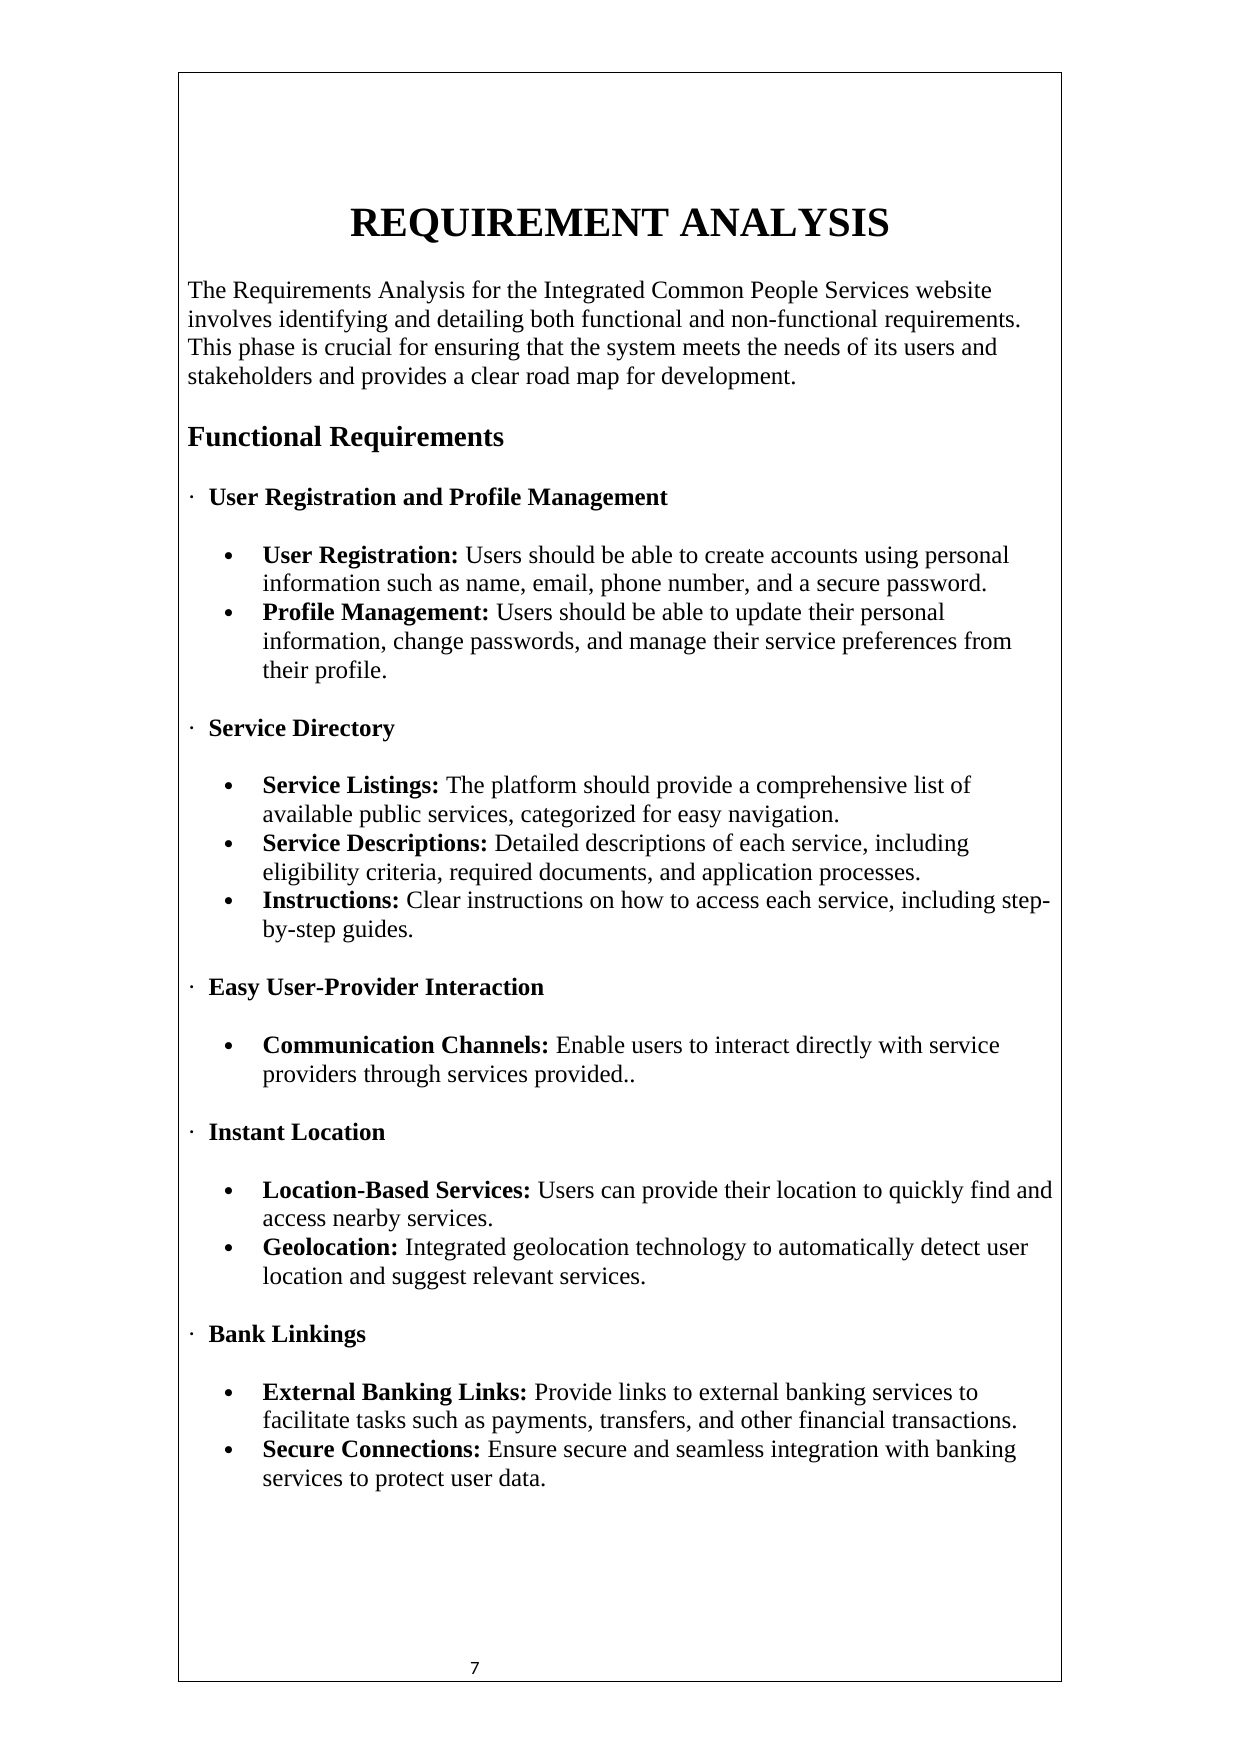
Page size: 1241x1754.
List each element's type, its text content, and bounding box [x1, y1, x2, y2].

text REQUIREMENT ANALYSIS [187, 198, 1053, 246]
list Communication Channels: Enable users to interact directly with service providers through services provided.. [225, 1030, 1053, 1088]
list User Registration: Users should be able to create accounts using personal information such as name, email, phone number, and a secure password. [225, 540, 1053, 597]
subtitle Functional Requirements [187, 419, 1053, 453]
list Service Descriptions: Detailed descriptions of each service, including eligibility criteria, required documents, and application processes. [225, 828, 1053, 886]
text The Requirements Analysis for the Integrated Common People Services website involves identifying and detailing both functional and non-functional requirements. This phase is crucial for ensuring that the system meets the needs of its users and stakeholders and provides a clear road map for development. [187, 275, 1053, 390]
text · User Registration and Profile Management [187, 482, 1053, 511]
list Geolocation: Integrated geolocation technology to automatically detect user location and suggest relevant services. [225, 1232, 1053, 1290]
text · Service Directory [187, 713, 1053, 741]
list External Banking Links: Provide links to external banking services to facilitate tasks such as payments, transfers, and other financial transactions. [225, 1377, 1053, 1434]
text · Instant Location [187, 1117, 1053, 1146]
list Location-Based Services: Users can provide their location to quickly find and access nearby services. [225, 1175, 1053, 1232]
text · Easy User-Provider Interaction [187, 972, 1053, 1001]
list Secure Connections: Ensure secure and seamless integration with banking services to protect user data. [225, 1434, 1053, 1492]
list Profile Management: Users should be able to update their personal information, change passwords, and manage their service preferences from their profile. [225, 597, 1053, 683]
text · Bank Linkings [187, 1319, 1053, 1348]
list Service Listings: The platform should provide a comprehensive list of available public services, categorized for easy navigation. [225, 771, 1053, 828]
list Instructions: Clear instructions on how to access each service, including step-by-step guides. [225, 886, 1053, 943]
